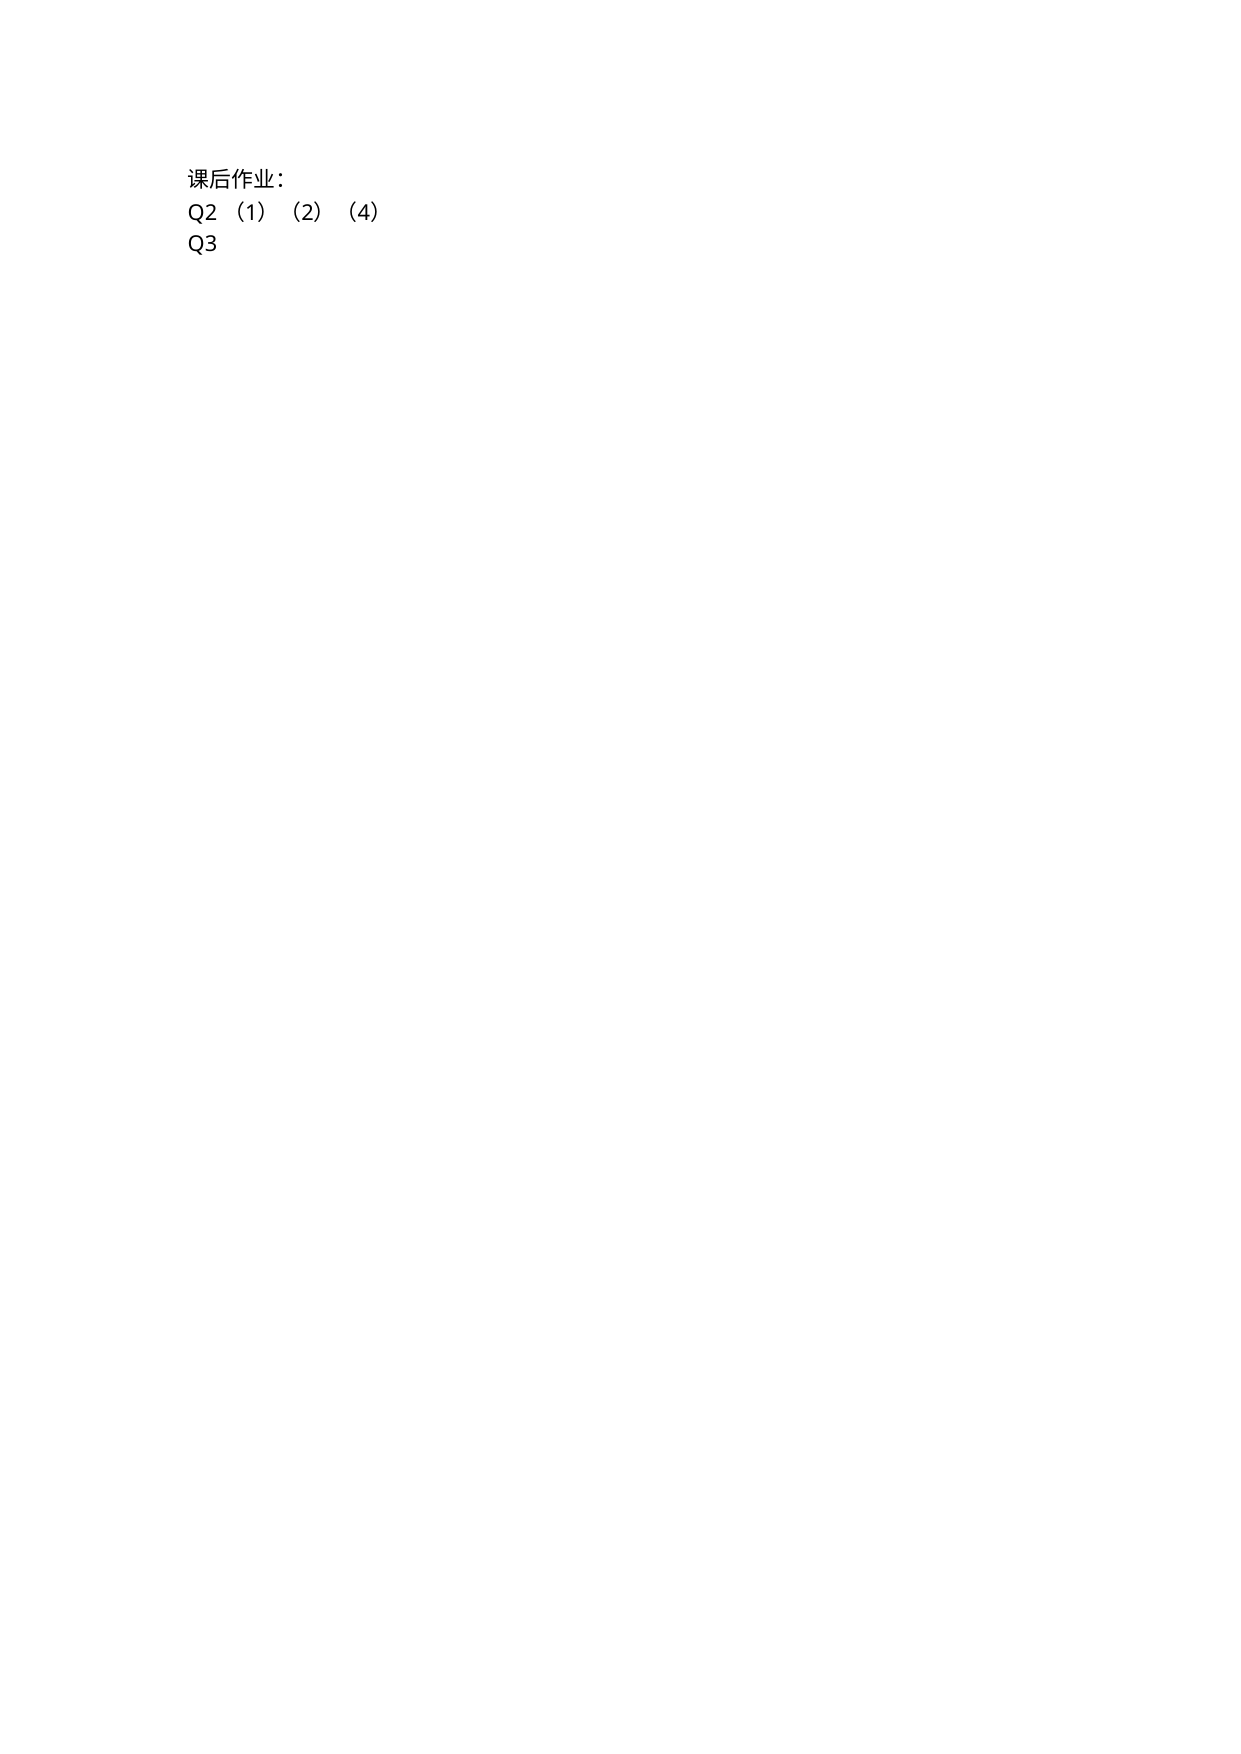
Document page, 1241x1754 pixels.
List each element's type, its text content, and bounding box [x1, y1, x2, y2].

text Q3 [187, 227, 1053, 259]
text 课后作业： [187, 162, 1053, 194]
text Q2 （1）（2）（4） [187, 194, 1053, 227]
